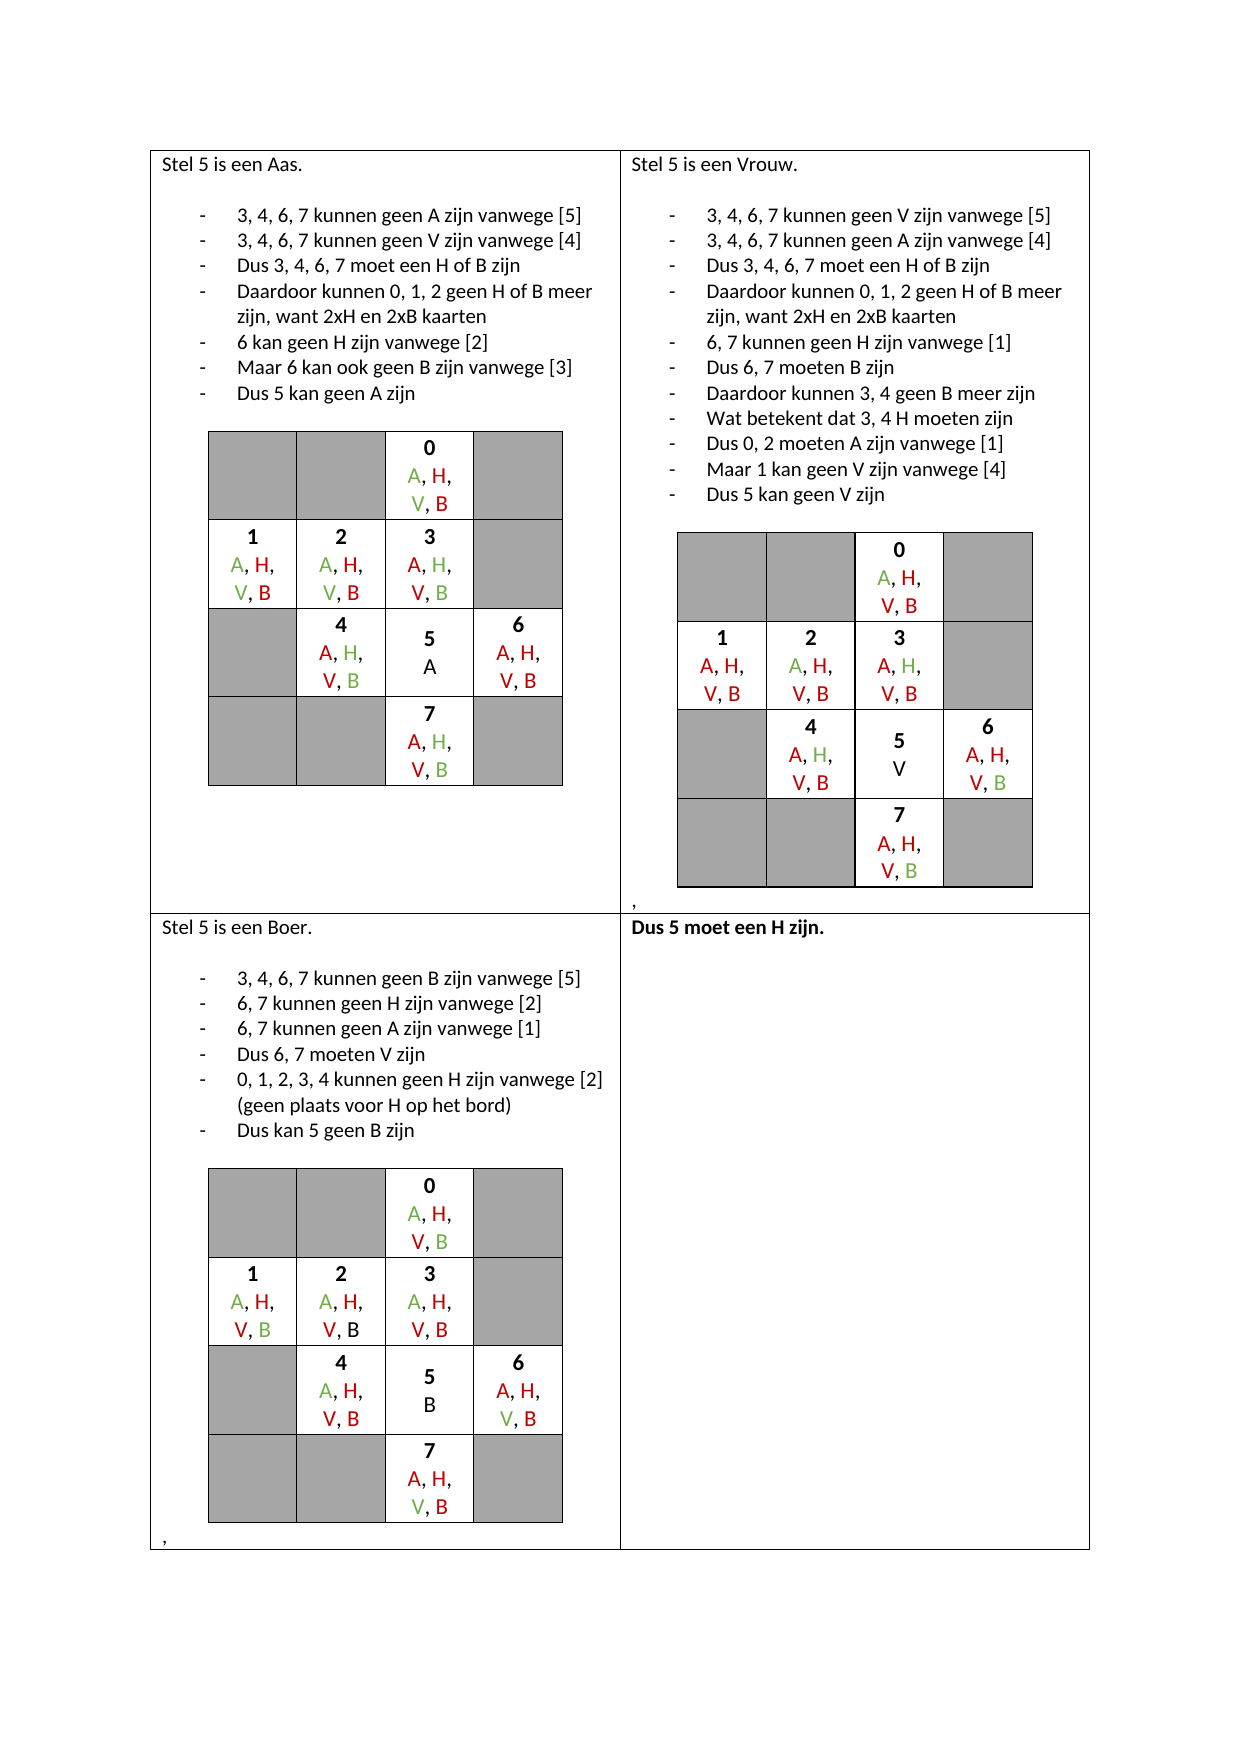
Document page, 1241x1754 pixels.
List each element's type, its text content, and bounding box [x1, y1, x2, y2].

table_header Stel 5 is een Vrouw. 3, 4, 6, 7 kunnen geen V zijn vanwege [5] 3, 4, 6, 7 kunnen geen A zijn vanwege [4] Dus 3, 4, 6, 7 moet een H of B zijn Daardoor kunnen 0, 1, 2 geen H of B meer zijn, want 2xH en 2xB kaarten 6, 7 kunnen geen H zijn vanwege [1] Dus 6, 7 moeten B zijn Daardoor kunnen 3, 4 geen B meer zijn Wat betekent dat 3, 4 H moeten zijn Dus 0, 2 moeten A zijn vanwege [1] Maar 1 kan geen V zijn vanwege [4] Dus 5 kan geen V zijn , [621, 151, 1089, 913]
table_cell Stel 5 is een Boer. 3, 4, 6, 7 kunnen geen B zijn vanwege [5] 6, 7 kunnen geen H zijn vanwege [2] 6, 7 kunnen geen A zijn vanwege [1] Dus 6, 7 moeten V zijn 0, 1, 2, 3, 4 kunnen geen H zijn vanwege [2] (geen plaats voor H op het bord) Dus kan 5 geen B zijn , [151, 914, 620, 1549]
table_header Stel 5 is een Aas. 3, 4, 6, 7 kunnen geen A zijn vanwege [5] 3, 4, 6, 7 kunnen geen V zijn vanwege [4] Dus 3, 4, 6, 7 moet een H of B zijn Daardoor kunnen 0, 1, 2 geen H of B meer zijn, want 2xH en 2xB kaarten 6 kan geen H zijn vanwege [2] Maar 6 kan ook geen B zijn vanwege [3] Dus 5 kan geen A zijn [151, 151, 620, 913]
table_cell Dus 5 moet een H zijn. [621, 914, 1089, 1549]
